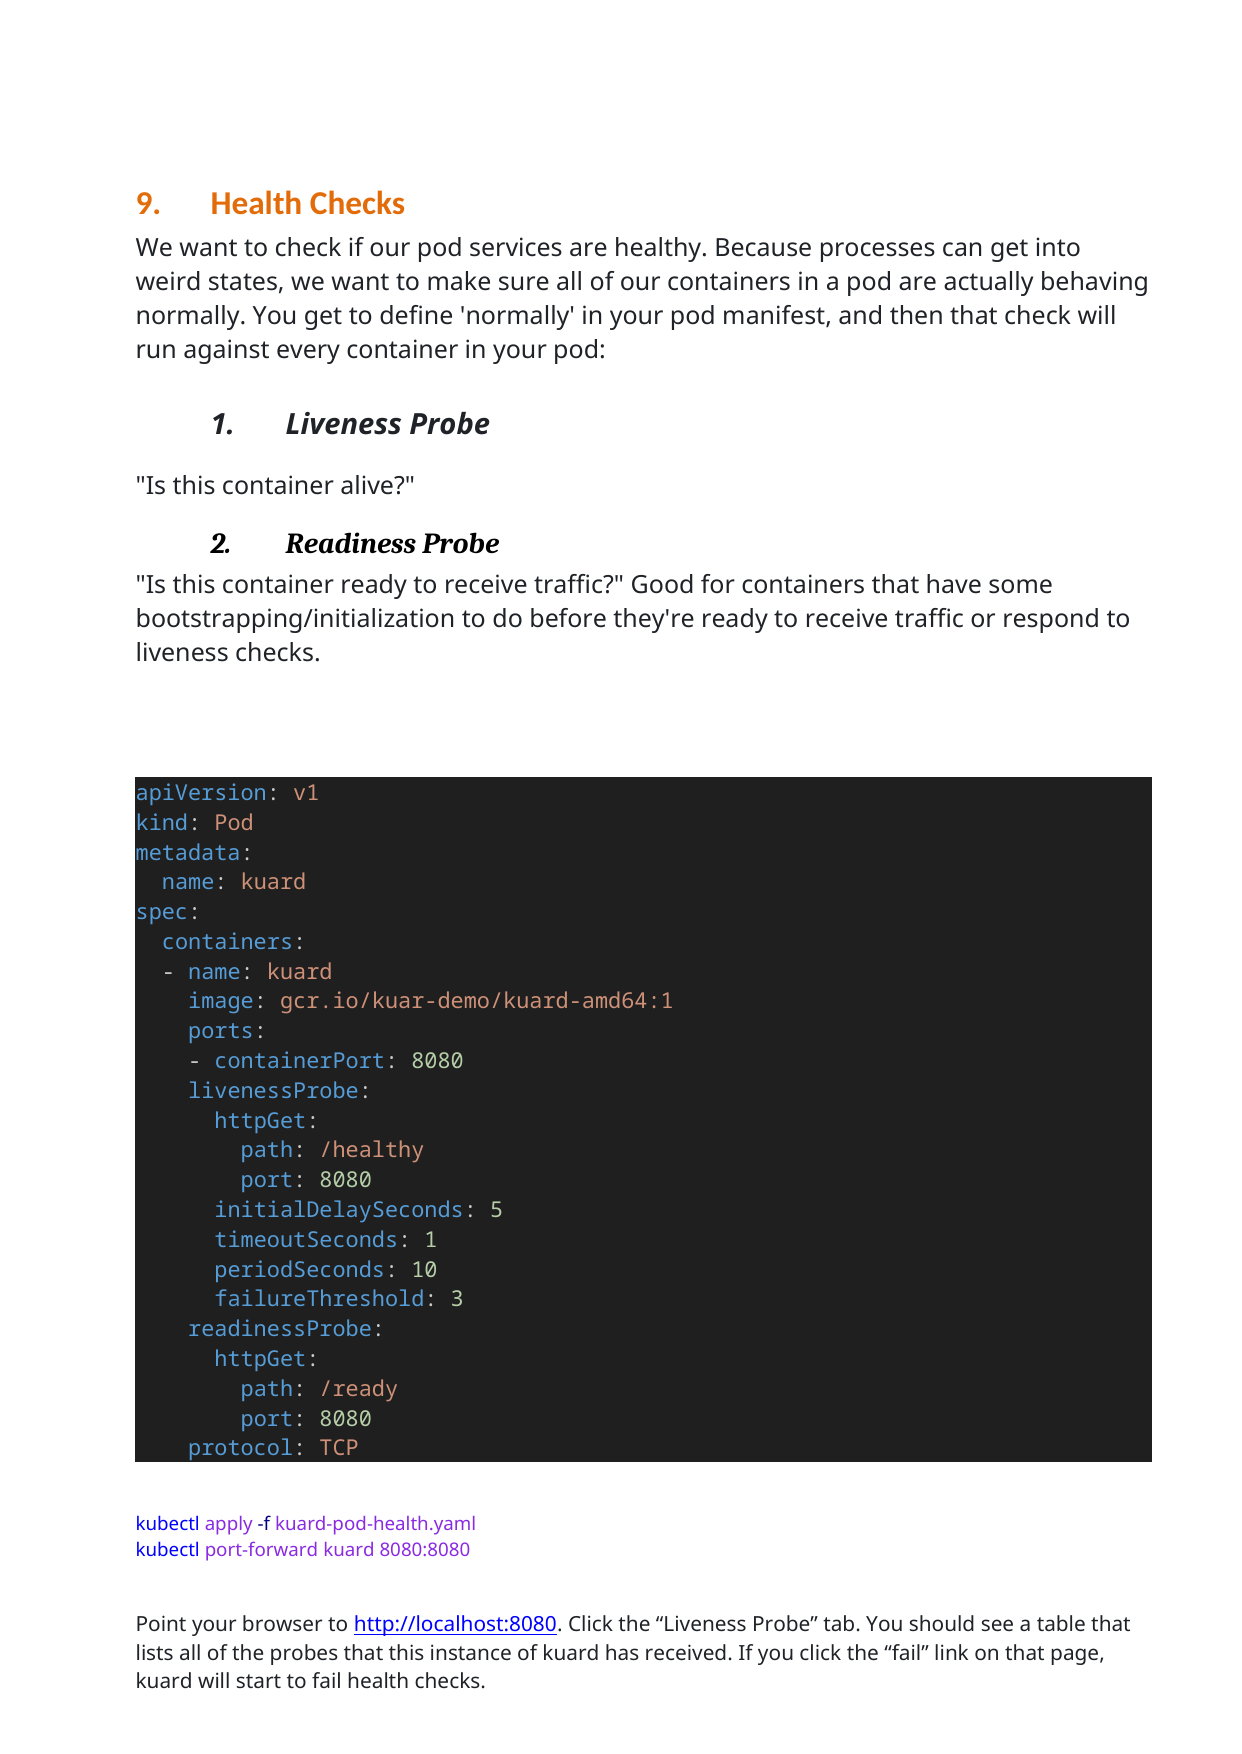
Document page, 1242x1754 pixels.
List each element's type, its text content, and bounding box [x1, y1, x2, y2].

text containers: [135, 926, 1152, 956]
text httpGet: [135, 1105, 1152, 1134]
text path: /healthy [135, 1134, 1152, 1164]
text spec: [135, 896, 1152, 926]
text kubectl apply -f kuard-pod-health.yaml [135, 1510, 1152, 1536]
text - name: kuard [135, 956, 1152, 986]
text image: gcr.io/kuar-demo/kuard-amd64:1 [135, 986, 1152, 1015]
text port: 8080 [135, 1164, 1152, 1194]
text initialDelaySeconds: 5 [135, 1194, 1152, 1224]
text metadata: [135, 837, 1152, 866]
subtitle Liveness Probe [210, 403, 1152, 443]
text "Is this container alive?" [135, 468, 1152, 502]
text path: /ready [135, 1373, 1152, 1403]
text port: 8080 [135, 1403, 1152, 1432]
subtitle Health Checks [135, 182, 1152, 223]
text periodSeconds: 10 [135, 1254, 1152, 1283]
text We want to check if our pod services are healthy. Because processes can get into weird states, we want to make sure all of our containers in a pod are actually behaving normally. You get to define 'normally' in your pod manifest, and then that check will run against every container in your pod: [135, 229, 1152, 366]
text livenessProbe: [135, 1075, 1152, 1105]
text timeoutSeconds: 1 [135, 1224, 1152, 1254]
text "Is this container ready to receive traffic?" Good for containers that have some bootstrapping/initialization to do before they're ready to receive traffic or respond to liveness checks. [135, 567, 1152, 669]
text protocol: TCP [135, 1432, 1152, 1462]
text apiVersion: v1 [135, 777, 1152, 807]
text ports: [135, 1015, 1152, 1045]
text httpGet: [135, 1343, 1152, 1373]
text - containerPort: 8080 [135, 1045, 1152, 1075]
text name: kuard [135, 866, 1152, 896]
text failureThreshold: 3 [135, 1283, 1152, 1313]
text Point your browser to http://localhost:8080. Click the “Liveness Probe” tab. You should see a table that lists all of the probes that this instance of kuard has received. If you click the “fail” link on that page, kuard will start to fail health checks. [135, 1609, 1152, 1695]
text kubectl port-forward kuard 8080:8080 [135, 1536, 1152, 1561]
text kind: Pod [135, 807, 1152, 837]
text readinessProbe: [135, 1313, 1152, 1343]
subtitle Readiness Probe [210, 527, 1152, 560]
